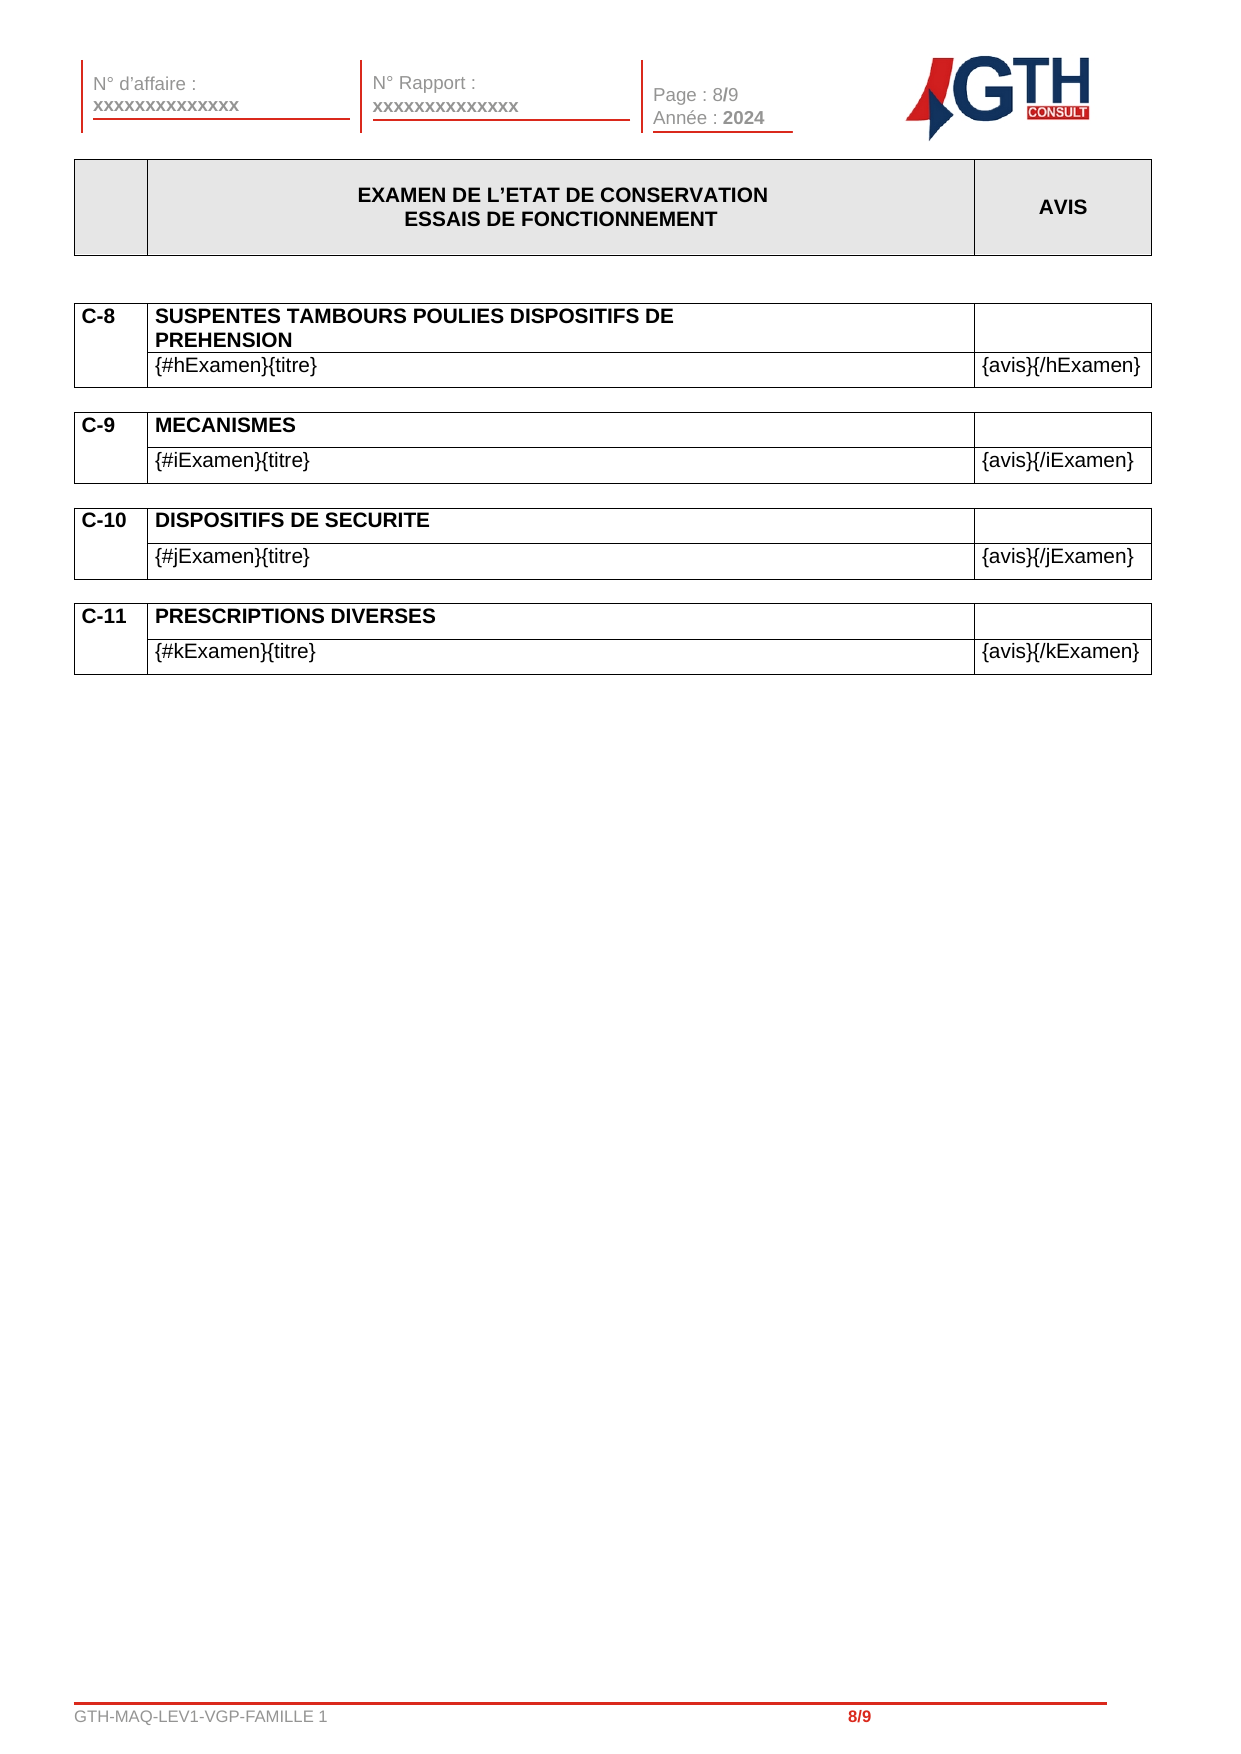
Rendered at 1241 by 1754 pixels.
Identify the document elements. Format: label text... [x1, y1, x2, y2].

table_header C-8 [75, 304, 147, 387]
table_header [975, 509, 1151, 543]
table_cell {avis}{/kExamen} [975, 640, 1151, 674]
table_cell {#iExamen}{titre} [148, 448, 974, 483]
table_header [975, 413, 1151, 447]
table_cell {#kExamen}{titre} [148, 640, 974, 674]
table_header [975, 304, 1151, 351]
table_header SUSPENTES TAMBOURS POULIES DISPOSITIFS DE PREHENSION [148, 304, 974, 351]
table_header C-10 [75, 509, 147, 578]
table_header [975, 604, 1151, 638]
table_cell {avis}{/jExamen} [975, 544, 1151, 578]
table_cell {#jExamen}{titre} [148, 544, 974, 578]
table_cell {#hExamen}{titre} [148, 353, 974, 387]
table_header C-11 [75, 604, 147, 674]
table_header MECANISMES [148, 413, 974, 447]
table_header PRESCRIPTIONS DIVERSES [148, 604, 974, 638]
table_header EXAMEN DE L’ETAT DE CONSERVATION ESSAIS DE FONCTIONNEMENT [148, 160, 974, 254]
table_cell {avis}{/hExamen} [975, 353, 1151, 387]
table_header [75, 160, 147, 254]
picture [903, 51, 1114, 142]
table_header DISPOSITIFS DE SECURITE [148, 509, 974, 543]
table_cell {avis}{/iExamen} [975, 448, 1151, 483]
table_header C-9 [75, 413, 147, 483]
table_header AVIS [975, 160, 1151, 254]
